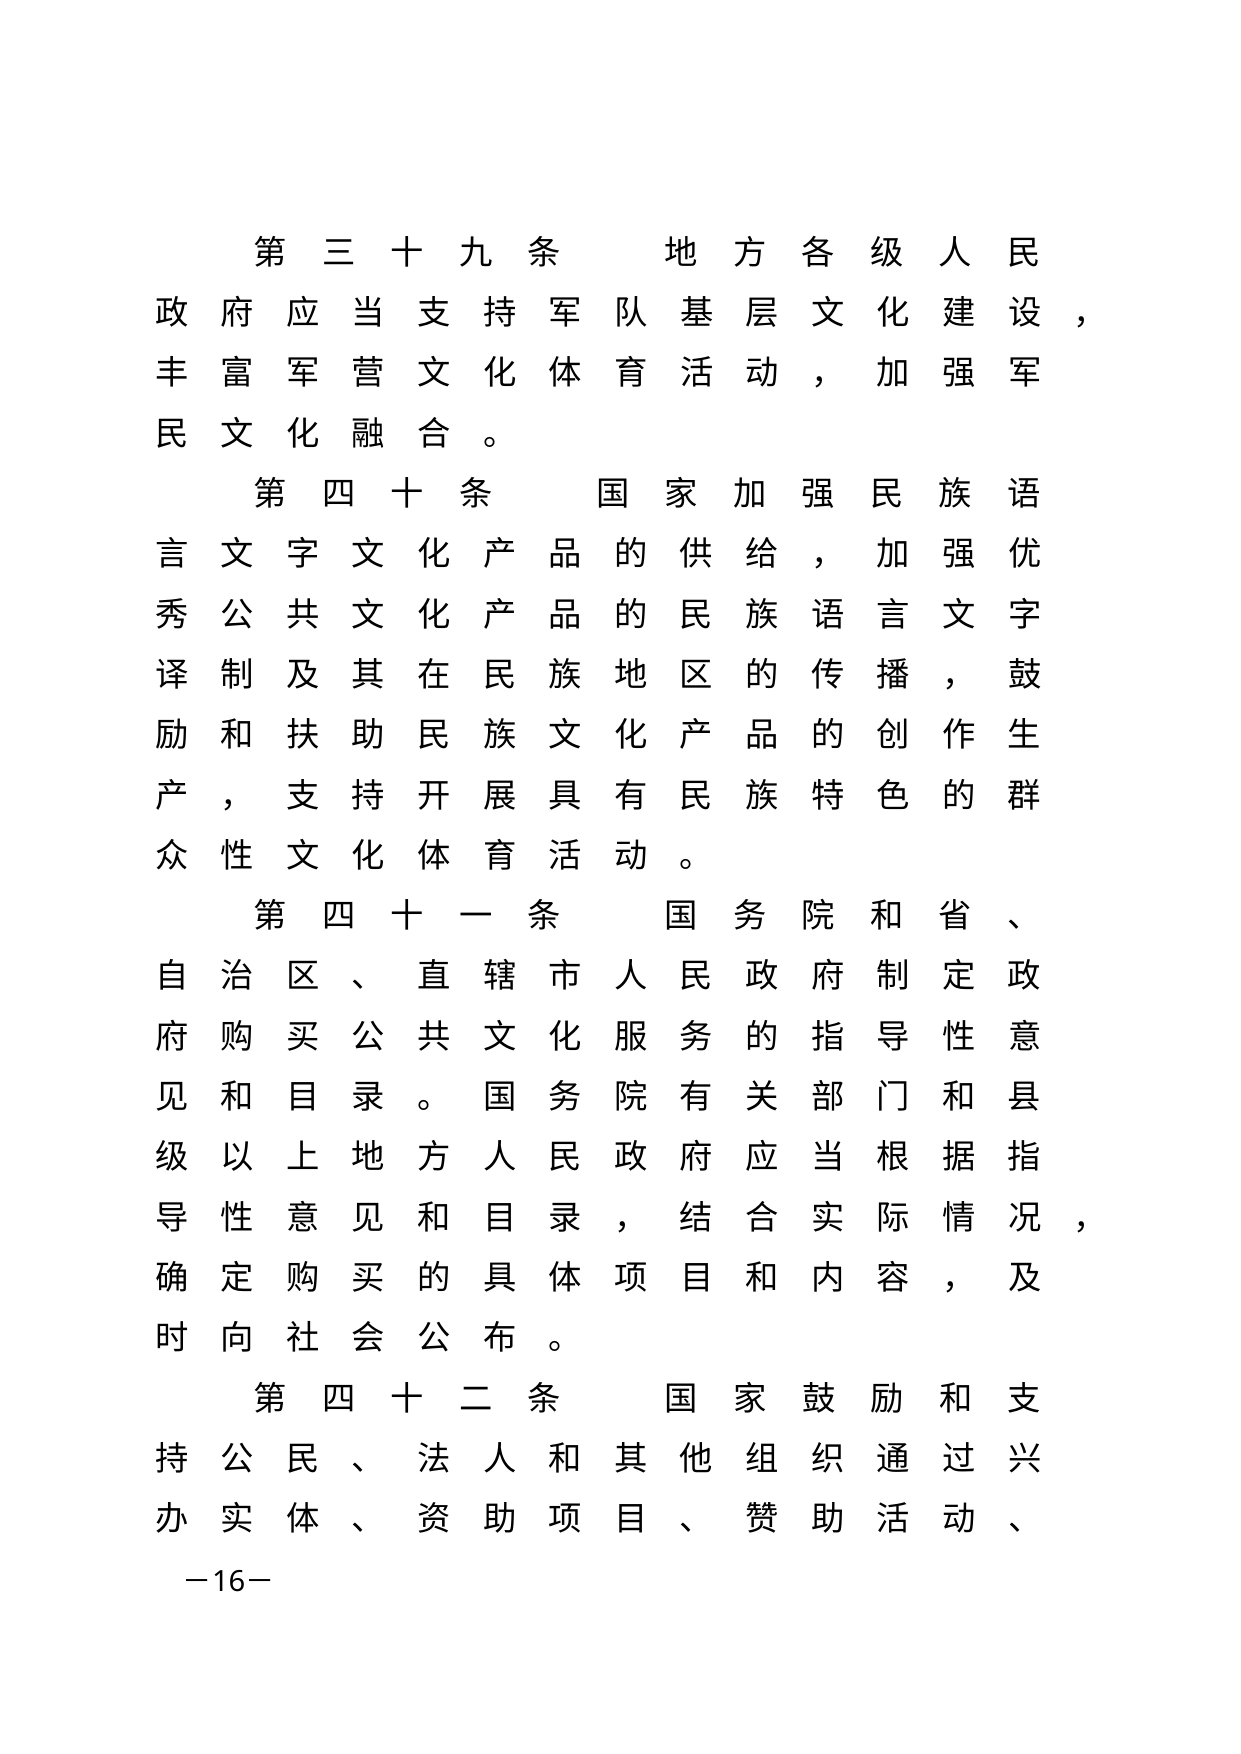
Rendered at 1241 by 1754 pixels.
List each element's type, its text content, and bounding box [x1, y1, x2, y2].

text 第四十一条 国务院和省、自治区、直辖市人民政府制定政府购买公共文化服务的指导性意见和目录。国务院有关部门和县级以上地方人民政府应当根据指导性意见和目录，结合实际情况，确定购买的具体项目和内容，及时向社会公布。 [155, 883, 1073, 1365]
text 第四十二条 国家鼓励和支持公民、法人和其他组织通过兴办实体、资助项目、赞助活动、提供设施、捐赠产品等方式，参与提供公共文化服务。 [155, 1365, 1073, 1546]
text 第四十条 国家加强民族语言文字文化产品的供给，加强优秀公共文化产品的民族语言文字译制及其在民族地区的传播，鼓励和扶助民族文化产品的创作生产，支持开展具有民族特色的群众性文化体育活动。 [155, 461, 1073, 883]
text 第三十九条 地方各级人民政府应当支持军队基层文化建设，丰富军营文化体育活动，加强军民文化融合。 [155, 219, 1073, 461]
